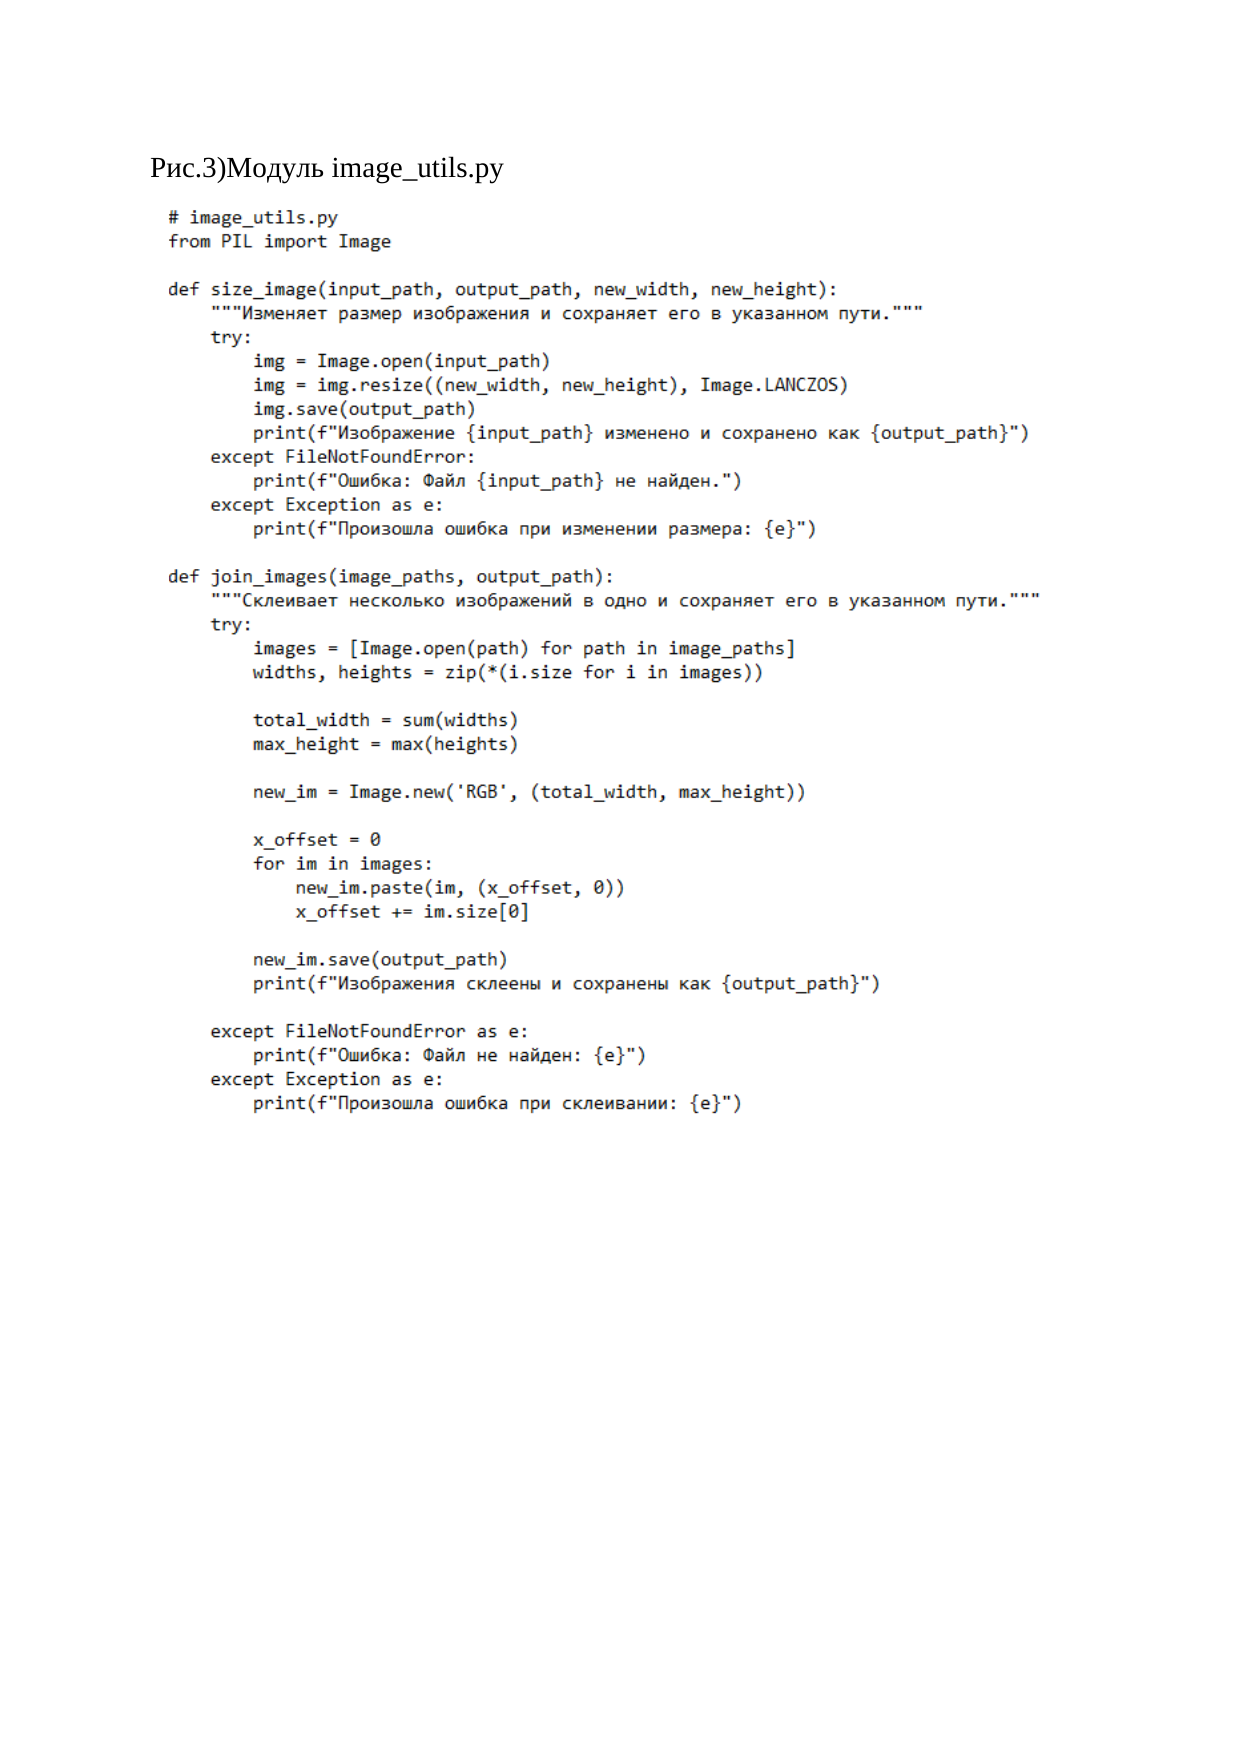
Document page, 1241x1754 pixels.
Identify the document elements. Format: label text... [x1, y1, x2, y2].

text Рис.3)Модуль image_utils.py [150, 150, 1090, 183]
